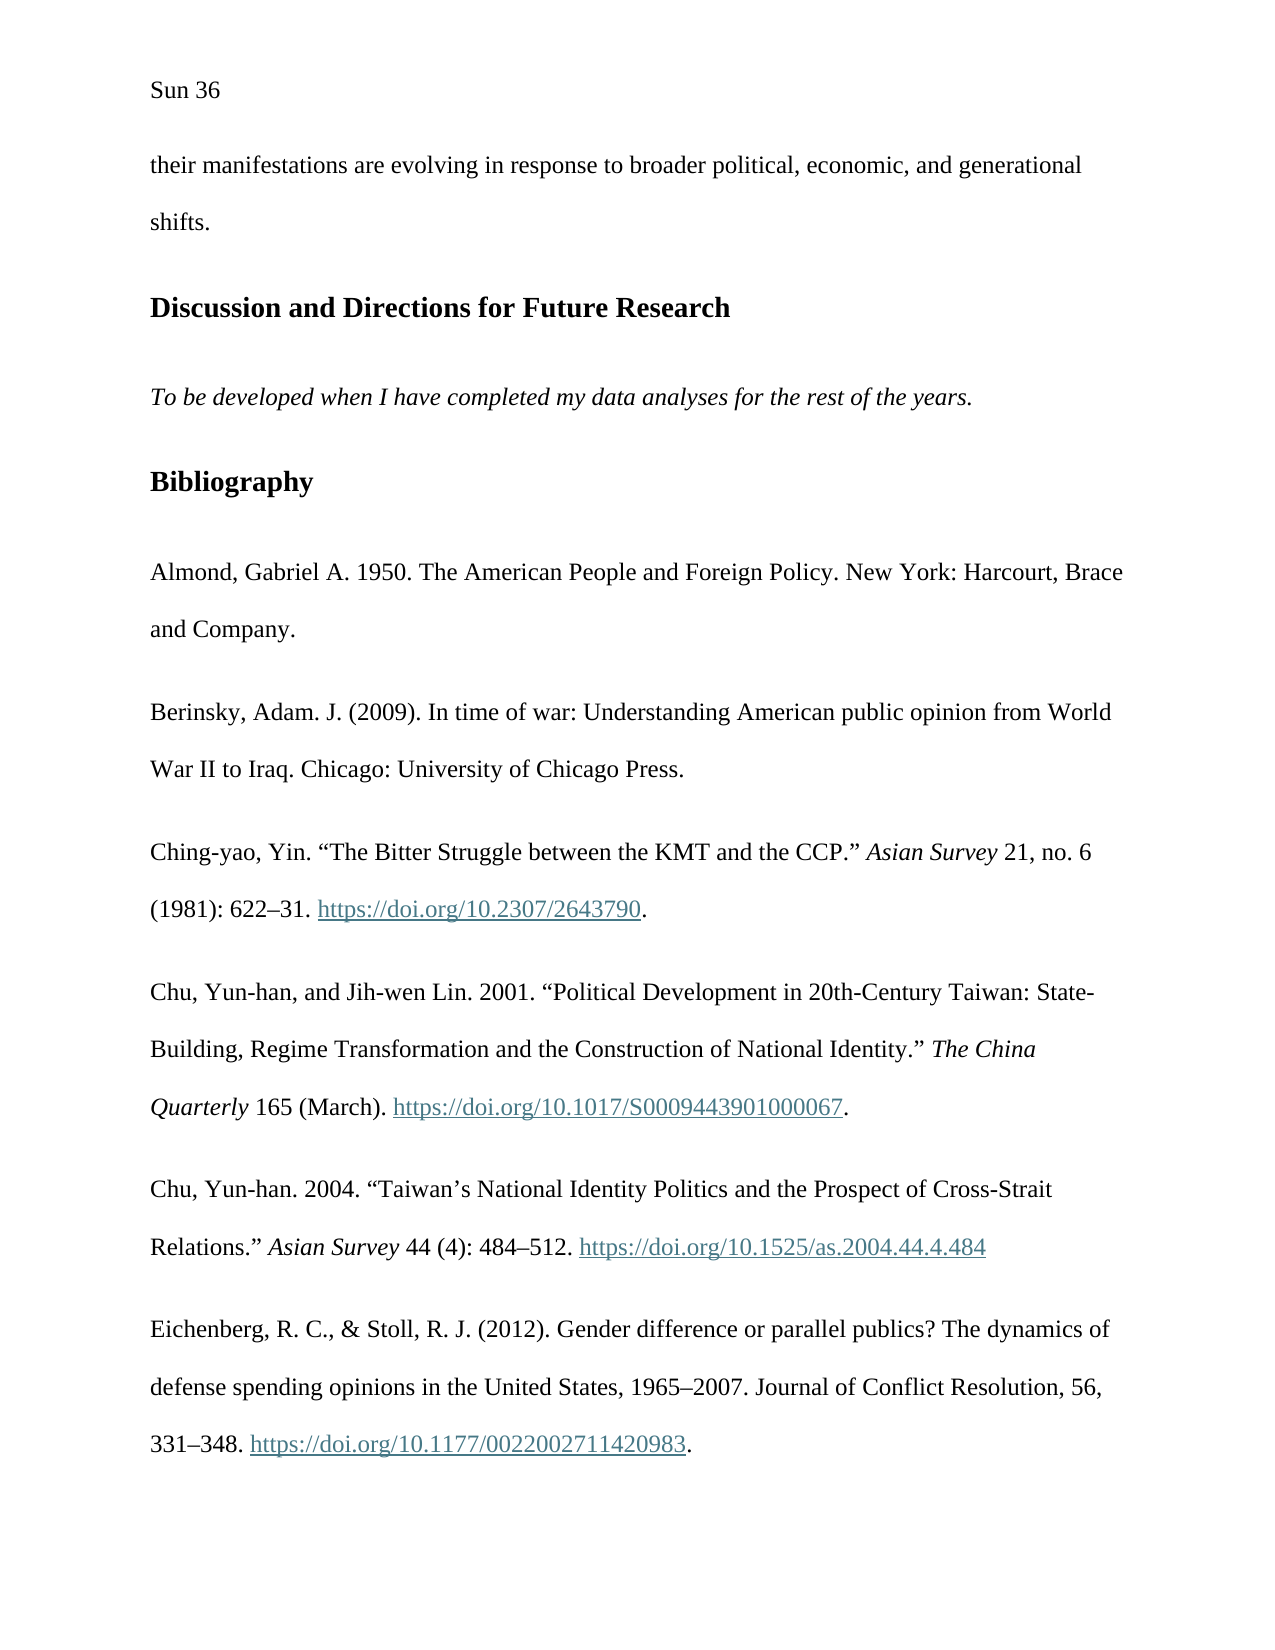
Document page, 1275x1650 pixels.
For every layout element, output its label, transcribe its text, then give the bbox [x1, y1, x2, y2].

text Berinsky, Adam. J. (2009). In time of war: Understanding American public opinion from World War II to Iraq. Chicago: University of Chicago Press. [150, 697, 1125, 783]
text Chu, Yun-han, and Jih-wen Lin. 2001. “Political Development in 20th-Century Taiwan: State-Building, Regime Transformation and the Construction of National Identity.” The China Quarterly 165 (March). https://doi.org/10.1017/S0009443901000067. [150, 977, 1125, 1120]
text Eichenberg, R. C., & Stoll, R. J. (2012). Gender difference or parallel publics? The dynamics of defense spending opinions in the United States, 1965–2007. Journal of Conflict Resolution, 56, 331–348. https://doi.org/10.1177/0022002711420983. [150, 1314, 1125, 1458]
text To be developed when I have completed my data analyses for the rest of the years. [150, 382, 1125, 411]
text Ching-yao, Yin. “The Bitter Struggle between the KMT and the CCP.” Asian Survey 21, no. 6 (1981): 622–31. https://doi.org/10.2307/2643790. [150, 837, 1125, 923]
text Almond, Gabriel A. 1950. The American People and Foreign Policy. New York: Harcourt, Brace and Company. [150, 557, 1125, 643]
text Discussion and Directions for Future Research [150, 290, 1125, 323]
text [150, 150, 1125, 236]
text Bibliography [150, 464, 1125, 498]
text Chu, Yun-han. 2004. “Taiwan’s National Identity Politics and the Prospect of Cross-Strait Relations.” Asian Survey 44 (4): 484–512. https://doi.org/10.1525/as.2004.44.4.484 [150, 1174, 1125, 1260]
